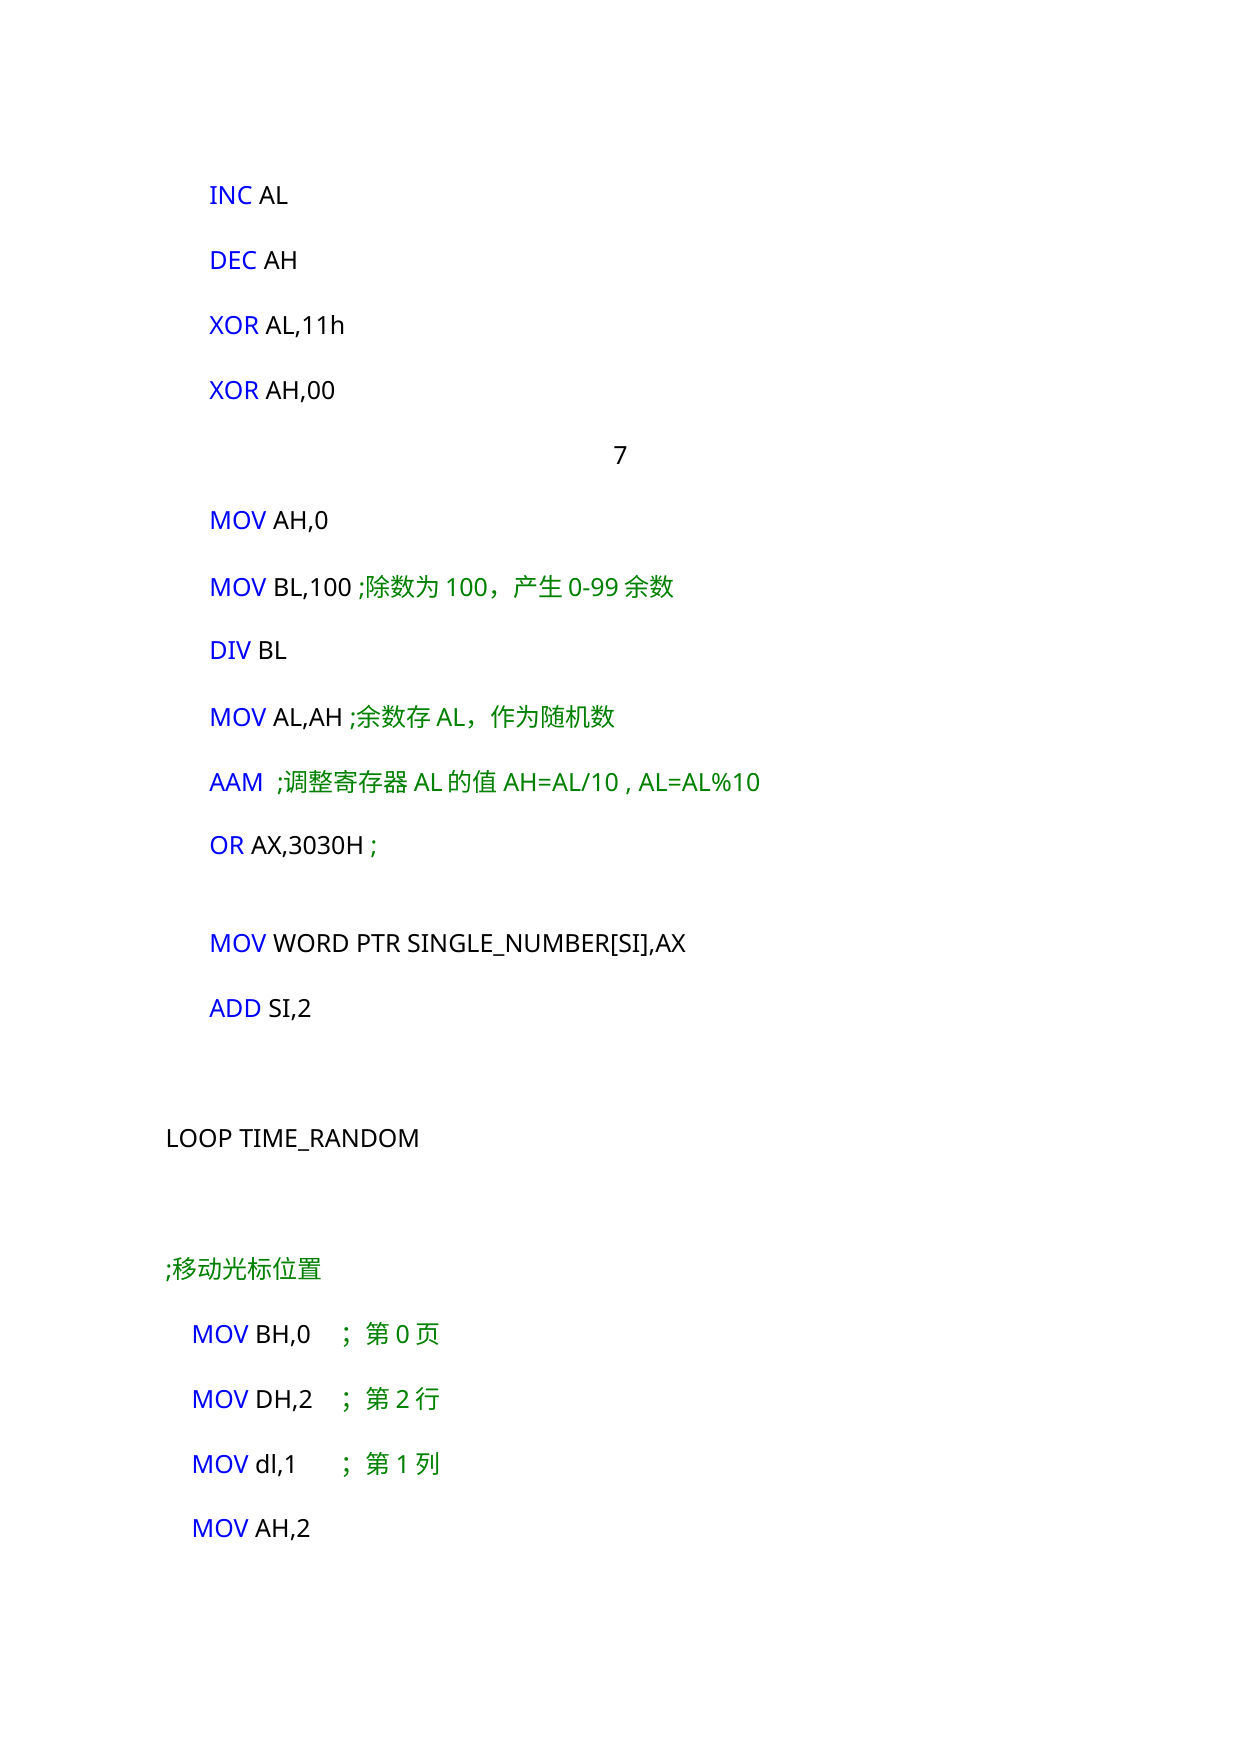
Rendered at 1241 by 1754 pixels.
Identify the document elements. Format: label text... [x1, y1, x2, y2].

text XOR AL,11h [165, 293, 1075, 358]
text MOV WORD PTR SINGLE_NUMBER[SI],AX [165, 910, 1075, 975]
text MOV BH,0 ；第0页 [165, 1300, 1075, 1365]
text XOR AH,00 [165, 358, 1075, 423]
text INC AL [165, 163, 1075, 228]
text ;移动光标位置 [165, 1235, 1075, 1300]
text AAM ;调整寄存器AL的值 AH=AL/10 , AL=AL%10 [165, 748, 1075, 813]
text MOV BL,100 ;除数为100，产生0-99余数 [165, 553, 1075, 618]
text OR AX,3030H ; [165, 813, 1075, 878]
text 7 [165, 423, 1075, 488]
text LOOP TIME_RANDOM [165, 1105, 1075, 1170]
text DIV BL [165, 618, 1075, 683]
text MOV DH,2 ；第2行 [165, 1365, 1075, 1430]
text MOV dl,1 ；第1列 [165, 1430, 1075, 1495]
text MOV AL,AH ;余数存AL，作为随机数 [165, 683, 1075, 748]
text MOV AH,0 [165, 488, 1075, 553]
text MOV AH,2 [165, 1495, 1075, 1560]
text DEC AH [165, 228, 1075, 293]
text ADD SI,2 [165, 975, 1075, 1040]
